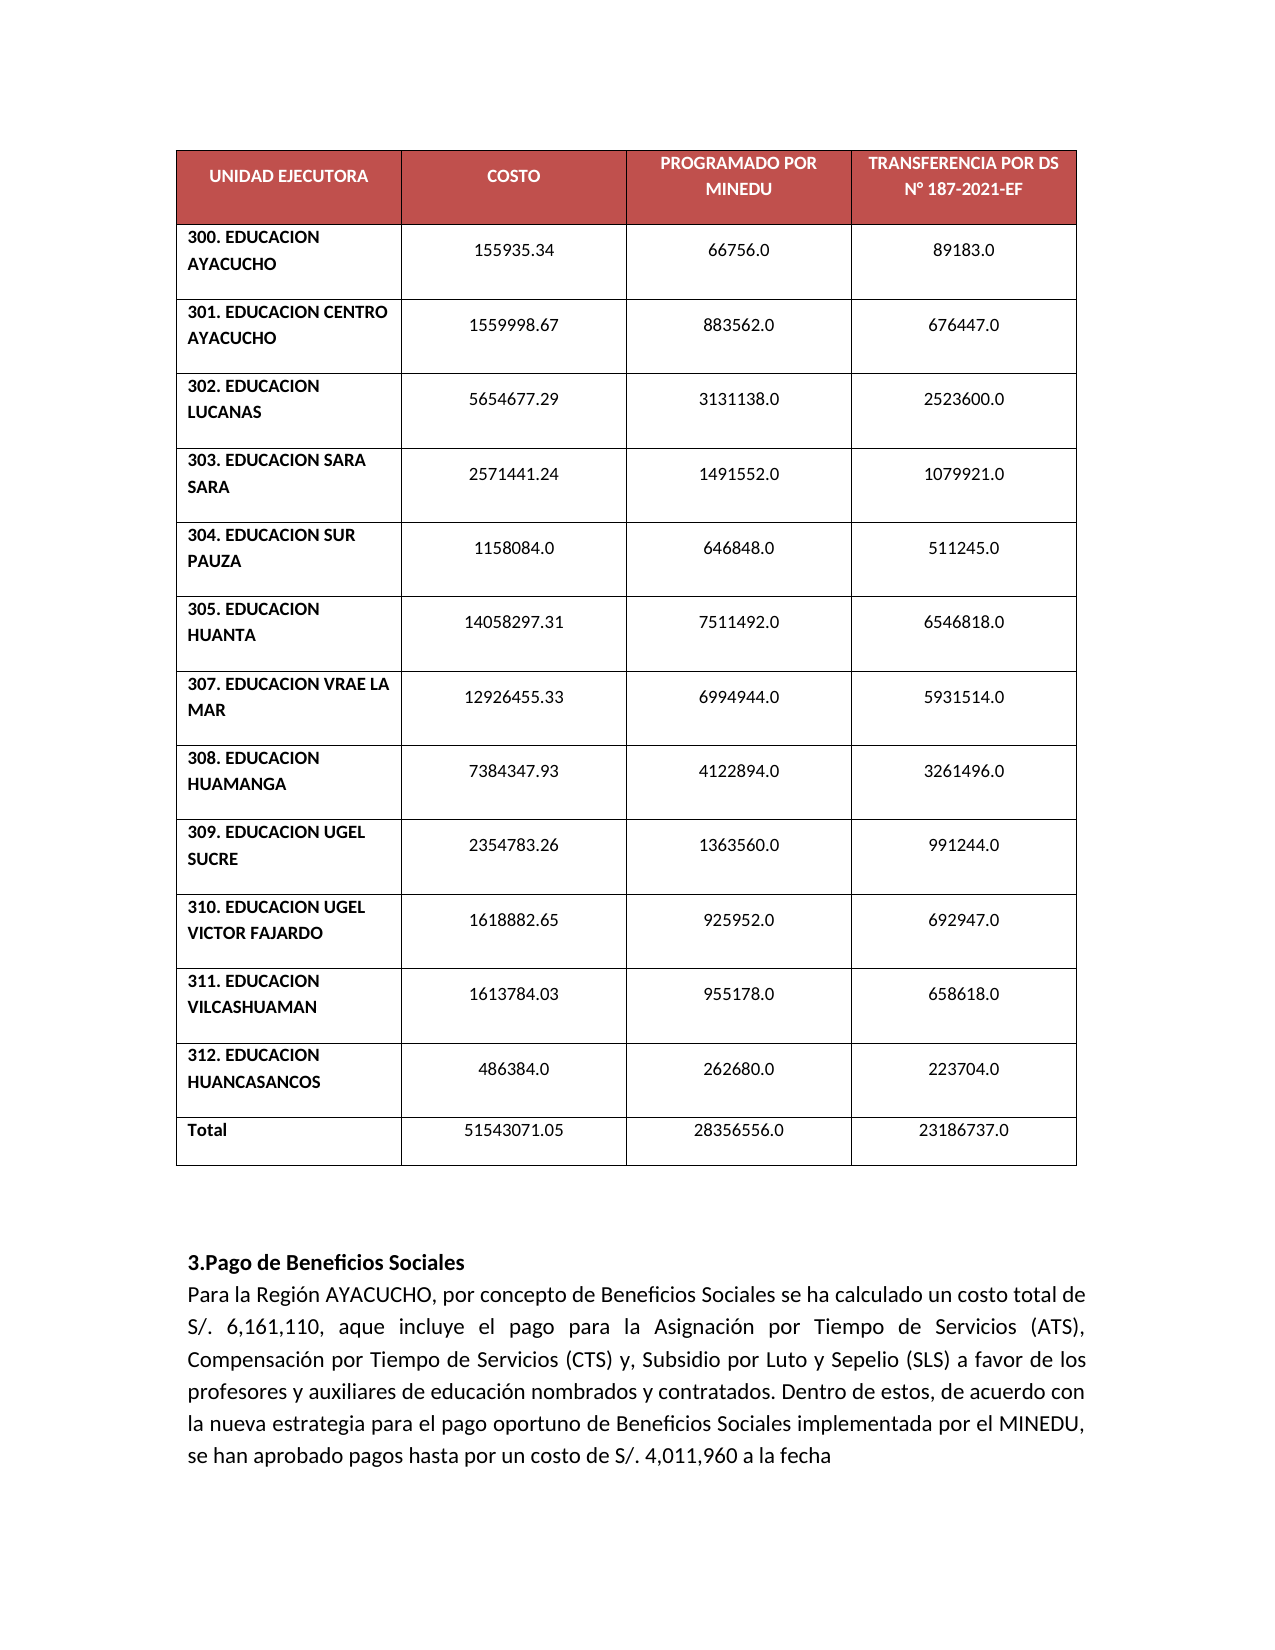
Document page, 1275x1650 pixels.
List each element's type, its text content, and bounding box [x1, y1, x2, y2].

table_cell Total [177, 1118, 401, 1165]
table_cell 1491552.0 [627, 449, 851, 522]
table_cell 300. EDUCACION AYACUCHO [177, 225, 401, 299]
table_cell 7511492.0 [627, 597, 851, 671]
table_cell 1079921.0 [852, 449, 1076, 522]
table_cell 23186737.0 [852, 1118, 1076, 1165]
table_cell 309. EDUCACION UGEL SUCRE [177, 820, 401, 894]
table_cell 925952.0 [627, 895, 851, 968]
table_cell 2354783.26 [402, 820, 626, 894]
table_cell 486384.0 [402, 1044, 626, 1117]
table_cell 262680.0 [627, 1044, 851, 1117]
table_cell 1613784.03 [402, 969, 626, 1042]
table_cell 310. EDUCACION UGEL VICTOR FAJARDO [177, 895, 401, 968]
table_cell 676447.0 [852, 300, 1076, 373]
table_cell 2523600.0 [852, 374, 1076, 447]
table_header COSTO [402, 151, 626, 224]
table_cell 302. EDUCACION LUCANAS [177, 374, 401, 447]
table_cell 301. EDUCACION CENTRO AYACUCHO [177, 300, 401, 373]
table_cell 646848.0 [627, 523, 851, 596]
table_cell 5654677.29 [402, 374, 626, 447]
table_cell 6546818.0 [852, 597, 1076, 671]
subtitle 3.Pago de Beneficios Sociales [187, 1248, 1087, 1276]
table_cell 89183.0 [852, 225, 1076, 299]
table_cell 28356556.0 [627, 1118, 851, 1165]
table_cell 7384347.93 [402, 746, 626, 819]
text Para la Región AYACUCHO, por concepto de Beneficios Sociales se ha calculado un costo total de S/. 6,161,110, aque incluye el pago para la Asignación por Tiempo de Servicios (ATS), Compensación por Tiempo de Servicios (CTS) y, Subsidio por Luto y Sepelio (SLS) a favor de los profesores y auxiliares de educación nombrados y contratados. Dentro de estos, de acuerdo con la nueva estrategia para el pago oportuno de Beneficios Sociales implementada por el MINEDU, se han aprobado pagos hasta por un costo de S/. 4,011,960 a la fecha [187, 1280, 1087, 1469]
table_cell 305. EDUCACION HUANTA [177, 597, 401, 671]
table_cell 955178.0 [627, 969, 851, 1042]
table_cell 1158084.0 [402, 523, 626, 596]
table_cell 658618.0 [852, 969, 1076, 1042]
table_cell 3261496.0 [852, 746, 1076, 819]
table_cell 2571441.24 [402, 449, 626, 522]
table_cell 308. EDUCACION HUAMANGA [177, 746, 401, 819]
table_cell 304. EDUCACION SUR PAUZA [177, 523, 401, 596]
table_cell 1363560.0 [627, 820, 851, 894]
table_header PROGRAMADO POR MINEDU [627, 151, 851, 224]
table_header UNIDAD EJECUTORA [177, 151, 401, 224]
table_cell 1618882.65 [402, 895, 626, 968]
table_cell 883562.0 [627, 300, 851, 373]
table_header TRANSFERENCIA POR DS N° 187-2021-EF [852, 151, 1076, 224]
table_cell 991244.0 [852, 820, 1076, 894]
table_cell 14058297.31 [402, 597, 626, 671]
table_cell 311. EDUCACION VILCASHUAMAN [177, 969, 401, 1042]
table_cell 155935.34 [402, 225, 626, 299]
table_cell 51543071.05 [402, 1118, 626, 1165]
table_cell 66756.0 [627, 225, 851, 299]
table_cell 223704.0 [852, 1044, 1076, 1117]
table_cell 511245.0 [852, 523, 1076, 596]
table_cell 692947.0 [852, 895, 1076, 968]
table_cell 303. EDUCACION SARA SARA [177, 449, 401, 522]
table_cell 312. EDUCACION HUANCASANCOS [177, 1044, 401, 1117]
table_cell 6994944.0 [627, 672, 851, 745]
table_cell 5931514.0 [852, 672, 1076, 745]
table_cell 4122894.0 [627, 746, 851, 819]
table_cell 12926455.33 [402, 672, 626, 745]
table_cell 1559998.67 [402, 300, 626, 373]
table_cell 307. EDUCACION VRAE LA MAR [177, 672, 401, 745]
table_cell 3131138.0 [627, 374, 851, 447]
